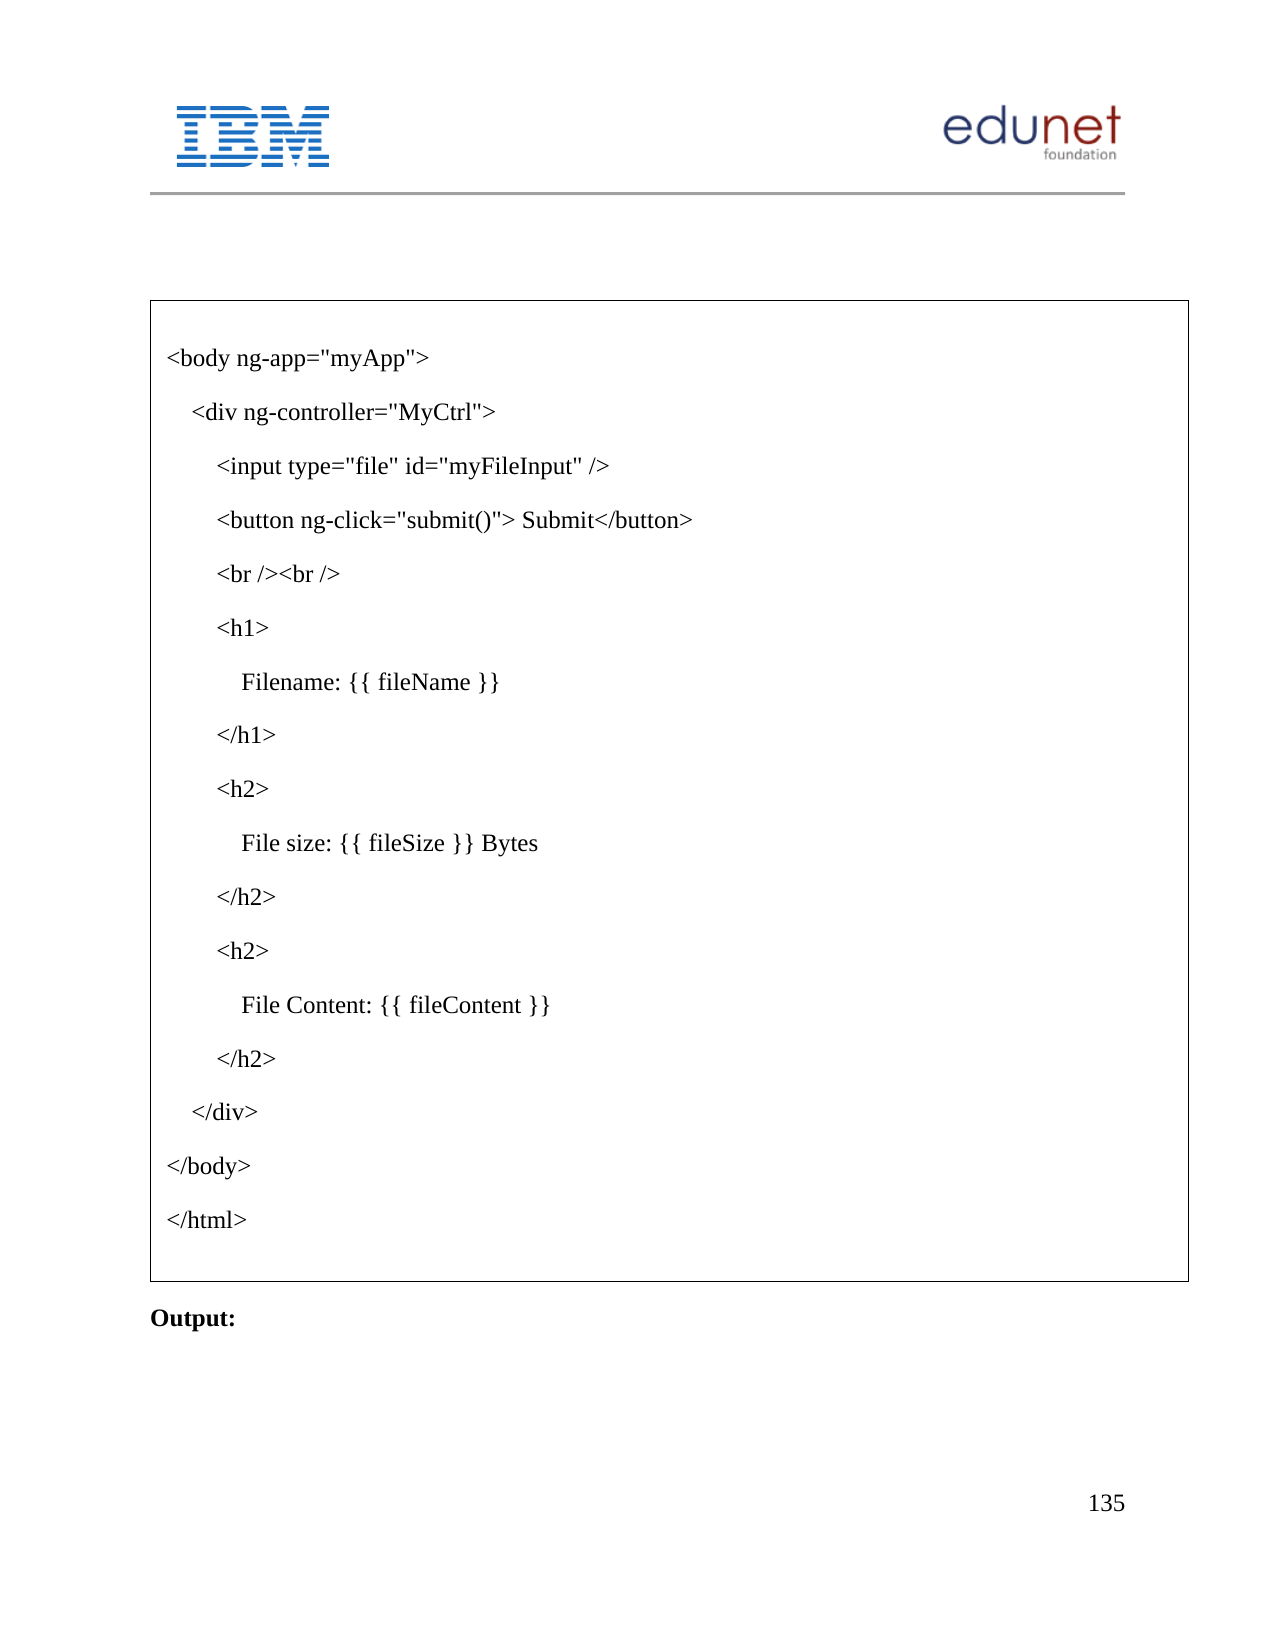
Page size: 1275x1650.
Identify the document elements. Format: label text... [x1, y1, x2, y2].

text Output: [150, 1303, 1125, 1332]
picture [941, 95, 1125, 167]
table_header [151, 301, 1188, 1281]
picture [176, 106, 329, 167]
